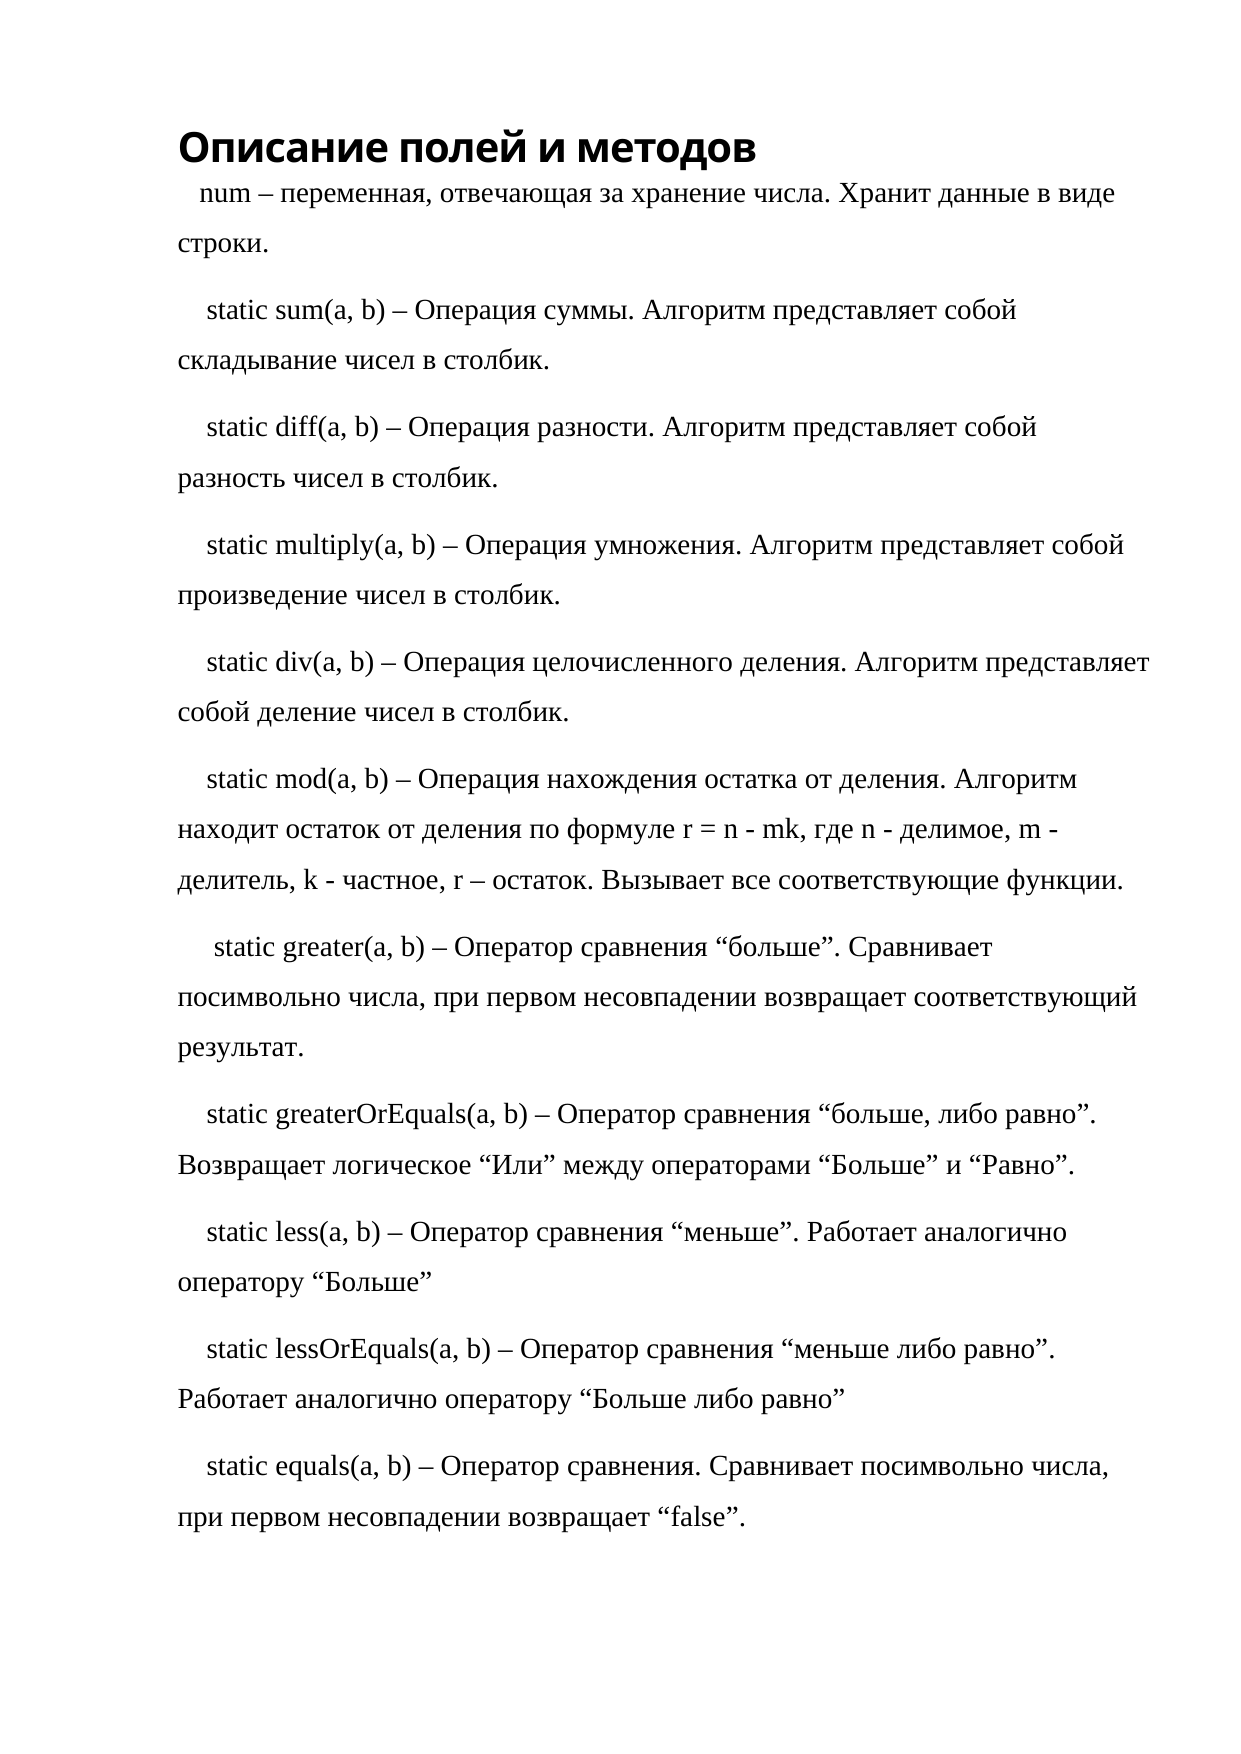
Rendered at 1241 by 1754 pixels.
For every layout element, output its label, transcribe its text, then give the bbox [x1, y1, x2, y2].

text static equals(a, b) – Оператор сравнения. Сравнивает посимвольно числа, при первом несовпадении возвращает “false”. [177, 1448, 1152, 1532]
text static sum(a, b) – Операция суммы. Алгоритм представляет собой складывание чисел в столбик. [177, 292, 1152, 376]
text static greater(a, b) – Оператор сравнения “больше”. Сравнивает посимвольно числа, при первом несовпадении возвращает соответствующий результат. [177, 929, 1152, 1063]
text static greaterOrEquals(a, b) – Оператор сравнения “больше, либо равно”. Возвращает логическое “Или” между операторами “Больше” и “Равно”. [177, 1097, 1152, 1180]
text static less(a, b) – Оператор сравнения “меньше”. Работает аналогично оператору “Больше” [177, 1214, 1152, 1298]
text static diff(a, b) – Операция разности. Алгоритм представляет собой разность чисел в столбик. [177, 409, 1152, 493]
text static div(a, b) – Операция целочисленного деления. Алгоритм представляет собой деление чисел в столбик. [177, 644, 1152, 728]
text num – переменная, отвечающая за хранение числа. Хранит данные в виде строки. [177, 175, 1152, 259]
text static mod(a, b) – Операция нахождения остатка от деления. Алгоритм находит остаток от деления по формуле r = n - mk, где n - делимое, m - делитель, k - частное, r – остаток. Вызывает все соответствующие функции. [177, 761, 1152, 896]
title Описание полей и методов [177, 118, 1152, 175]
text static lessOrEquals(a, b) – Оператор сравнения “меньше либо равно”. Работает аналогично оператору “Больше либо равно” [177, 1331, 1152, 1415]
text static multiply(a, b) – Операция умножения. Алгоритм представляет собой произведение чисел в столбик. [177, 527, 1152, 611]
